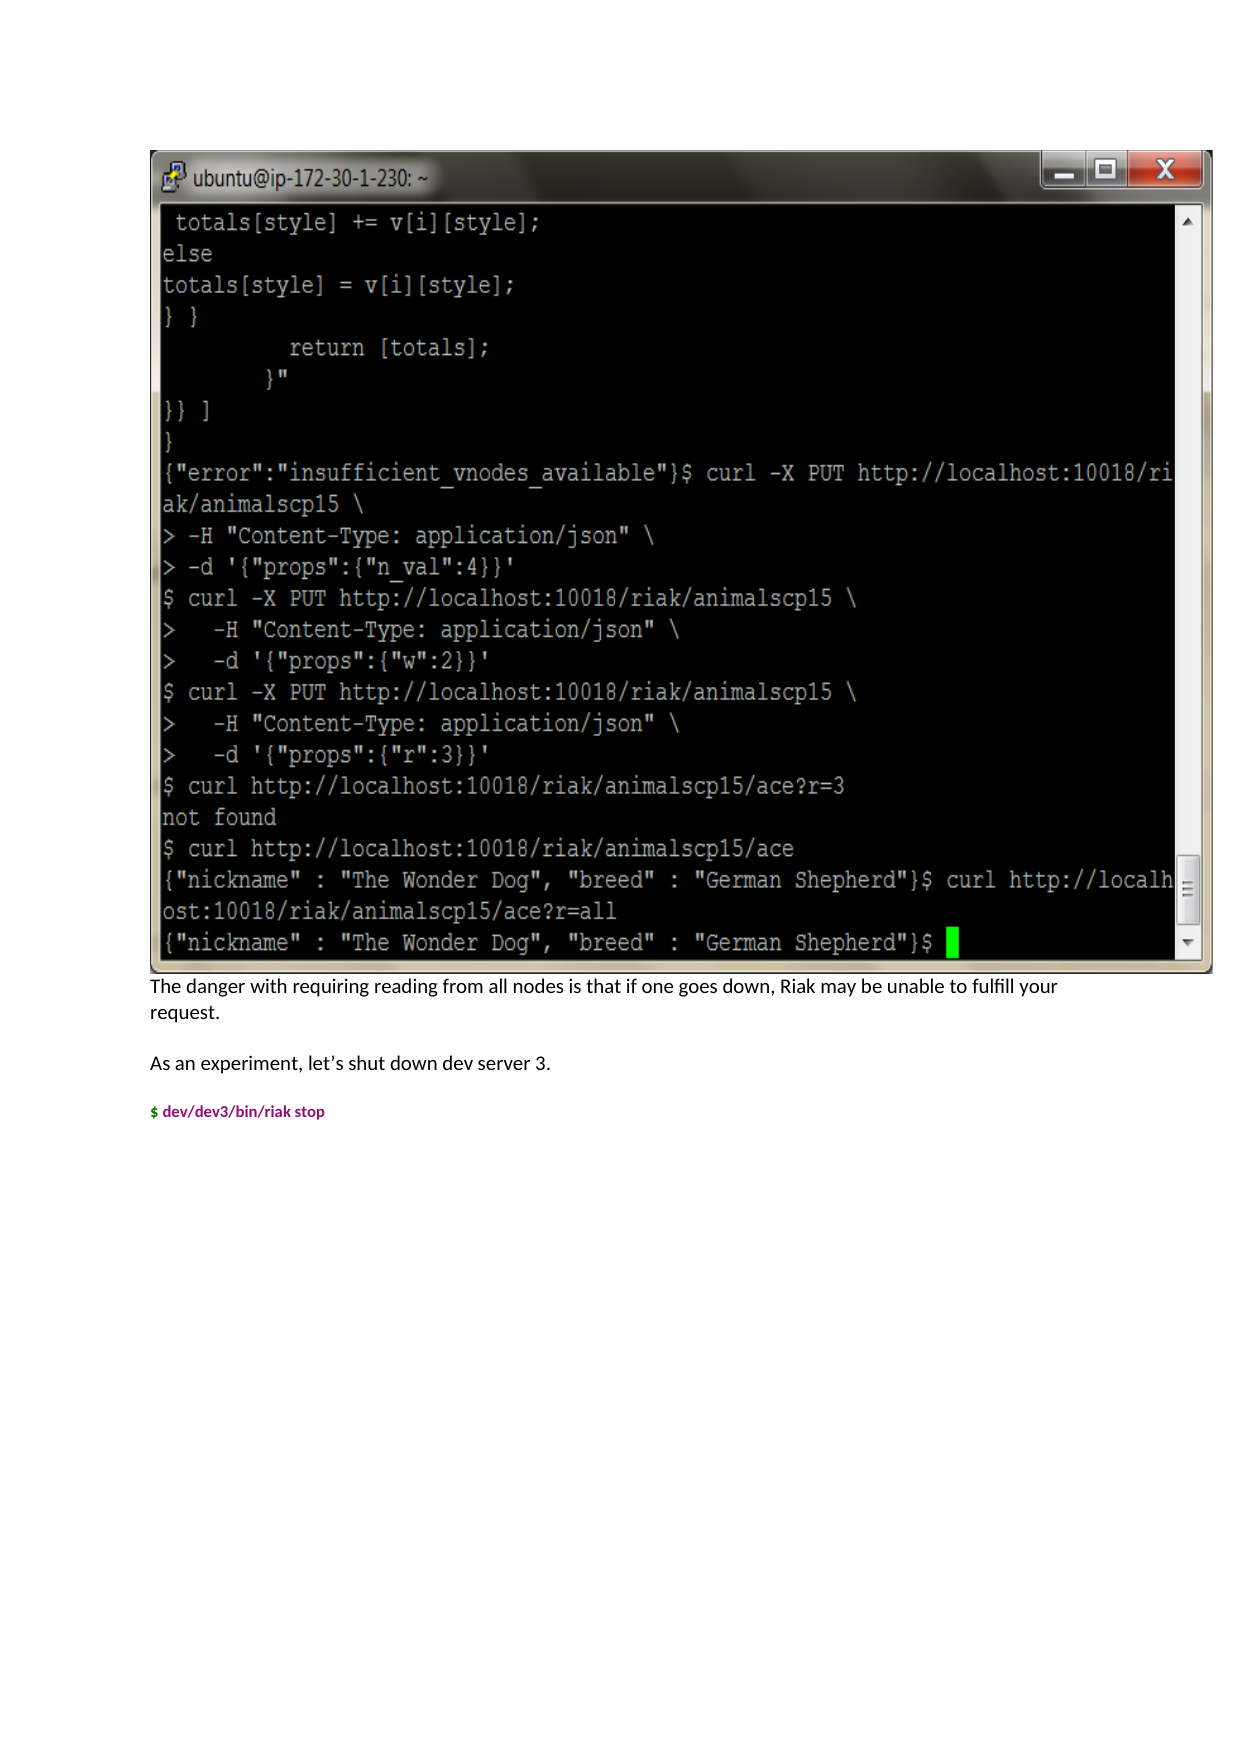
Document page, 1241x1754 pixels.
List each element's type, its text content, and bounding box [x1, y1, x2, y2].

text The danger with requiring reading from all nodes is that if one goes down, Riak may be unable to fulfill your request. [150, 974, 1090, 1024]
text $ dev/dev3/bin/riak stop [150, 1101, 1090, 1121]
text As an experiment, let’s shut down dev server 3. [150, 1050, 1090, 1075]
picture [150, 150, 1213, 974]
